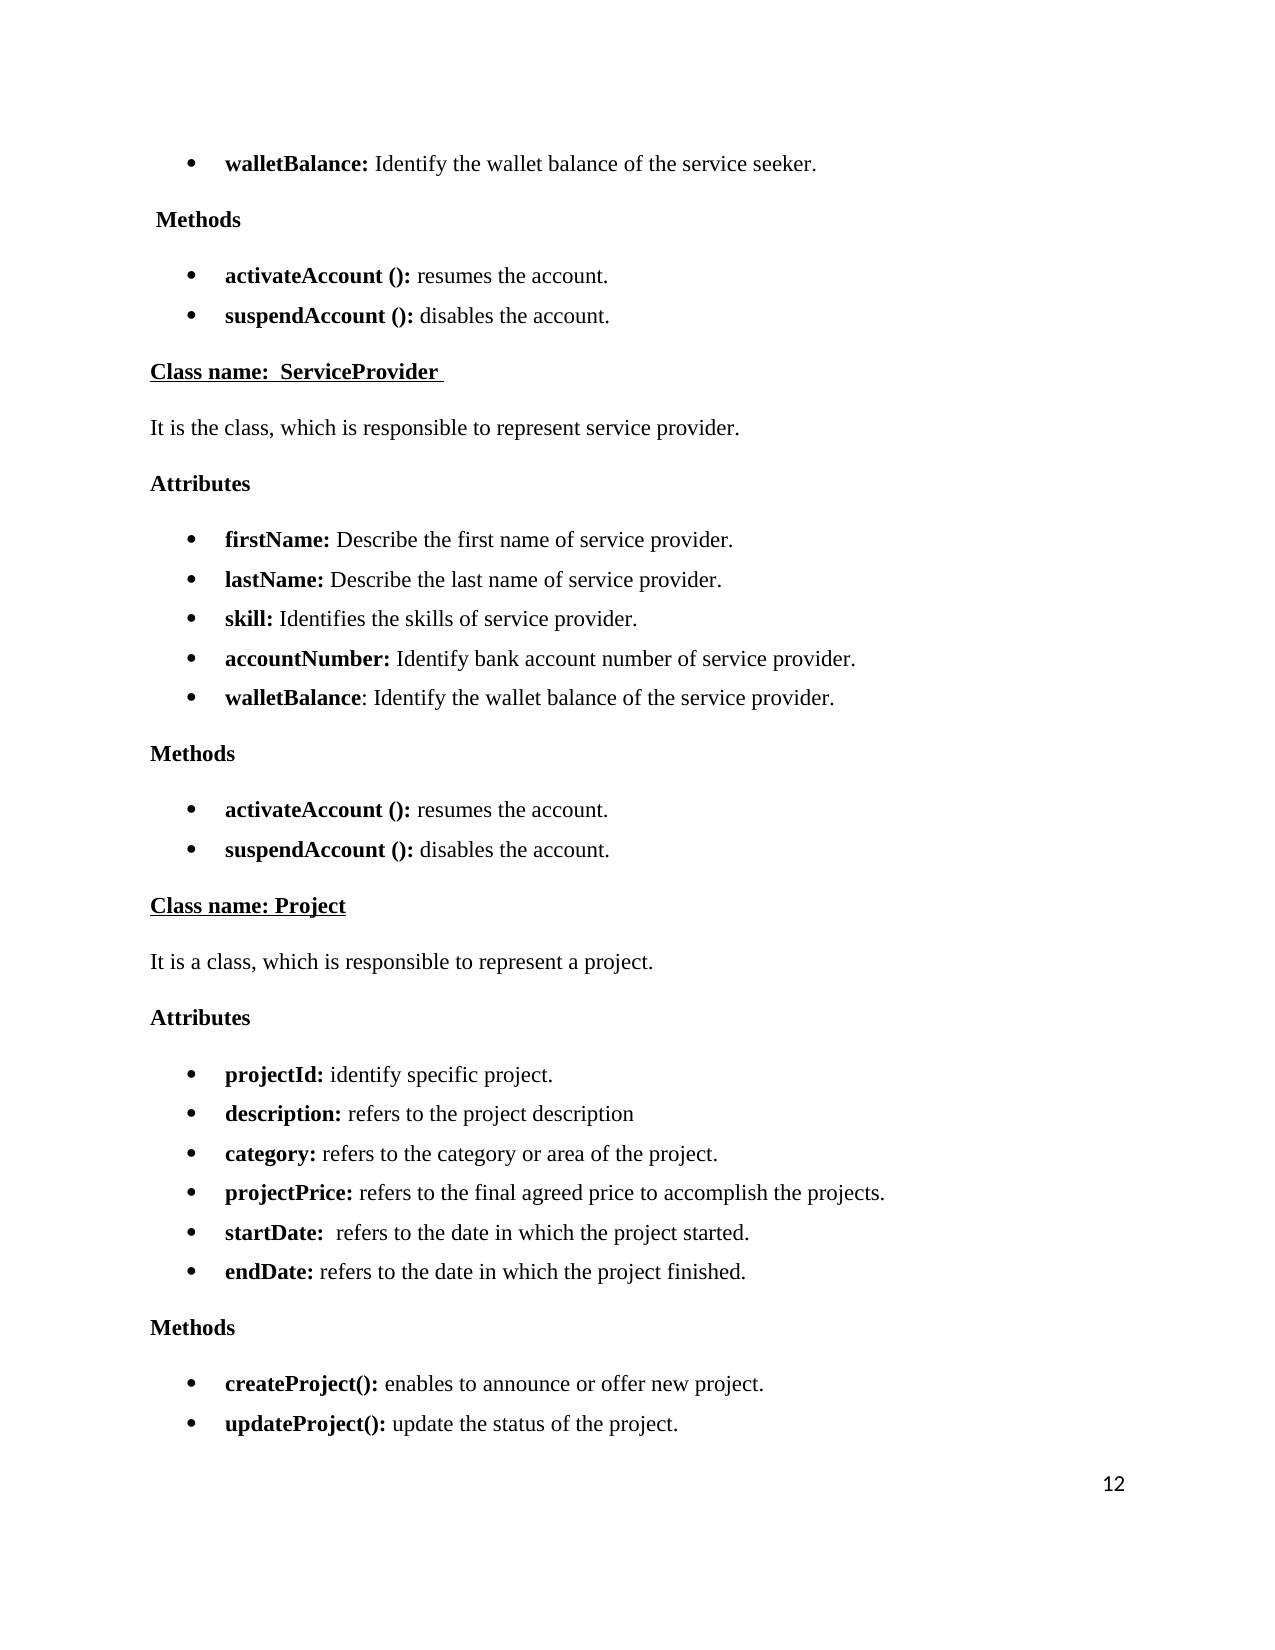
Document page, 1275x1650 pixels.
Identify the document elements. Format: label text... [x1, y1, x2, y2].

list skill: Identifies the skills of service provider. [187, 605, 1125, 632]
list updateProject(): update the status of the project. [187, 1410, 1125, 1436]
list endDate: refers to the date in which the project finished. [187, 1258, 1125, 1284]
list firstName: Describe the first name of service provider. [187, 526, 1125, 553]
list projectId: identify specific project. [187, 1061, 1125, 1087]
text Class name: ServiceProvider [150, 358, 1125, 384]
list startDate: refers to the date in which the project started. [187, 1218, 1125, 1245]
list projectPrice: refers to the final agreed price to accomplish the projects. [187, 1179, 1125, 1205]
list createProject(): enables to announce or offer new project. [187, 1370, 1125, 1397]
list activateAccount (): resumes the account. [187, 262, 1125, 289]
text Methods [150, 206, 1125, 232]
text Methods [150, 1314, 1125, 1341]
list accountNumber: Identify bank account number of service provider. [187, 645, 1125, 671]
list description: refers to the project description [187, 1100, 1125, 1126]
list suspendAccount (): disables the account. [187, 836, 1125, 862]
list walletBalance: Identify the wallet balance of the service provider. [187, 684, 1125, 711]
text Class name: Project [150, 892, 1125, 918]
list activateAccount (): resumes the account. [187, 797, 1125, 823]
text Methods [150, 740, 1125, 767]
text It is a class, which is responsible to represent a project. [150, 948, 1125, 975]
text Attributes [150, 470, 1125, 497]
list walletBalance: Identify the wallet balance of the service seeker. [187, 150, 1125, 176]
list suspendAccount (): disables the account. [187, 302, 1125, 328]
list lastName: Describe the last name of service provider. [187, 566, 1125, 592]
list category: refers to the category or area of the project. [187, 1139, 1125, 1166]
text Attributes [150, 1004, 1125, 1031]
text It is the class, which is responsible to represent service provider. [150, 414, 1125, 440]
